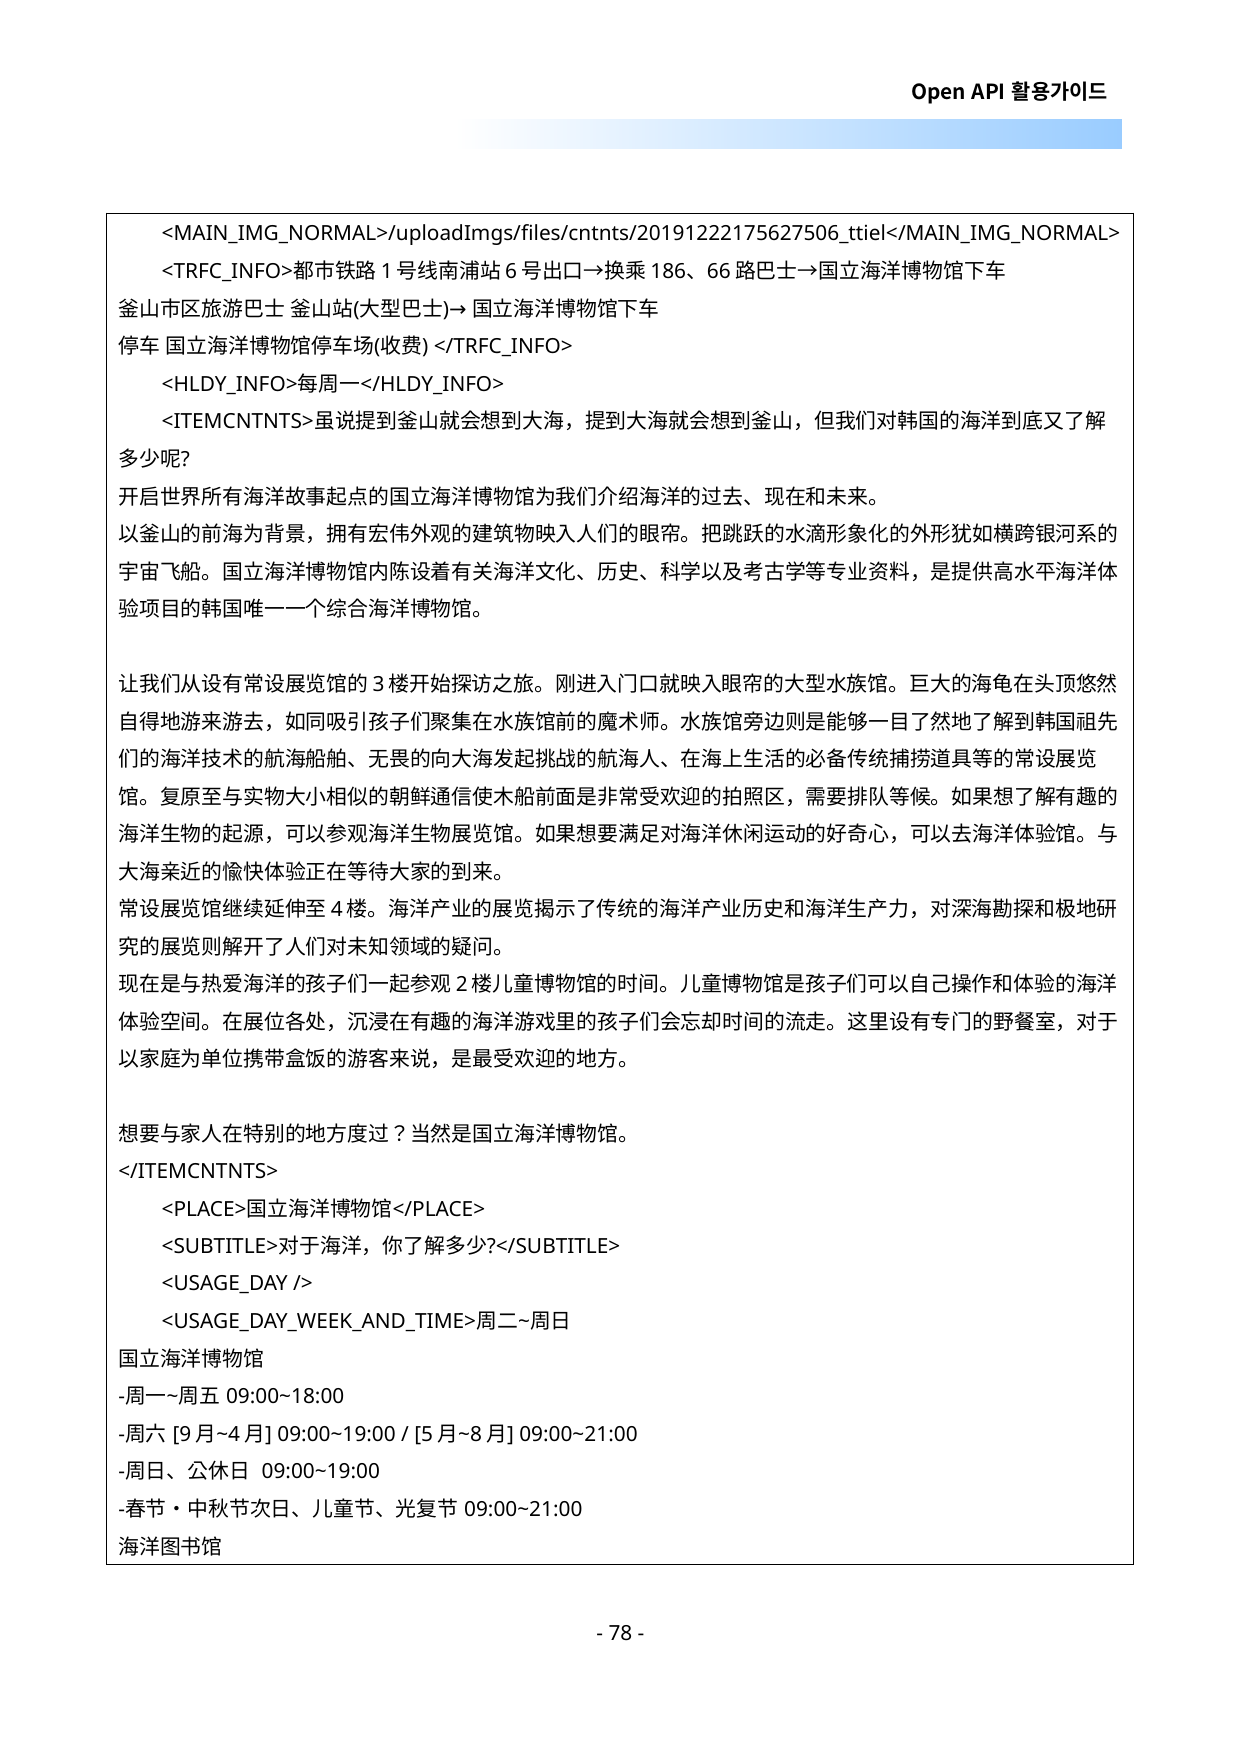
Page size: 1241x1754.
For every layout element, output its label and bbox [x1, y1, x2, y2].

table_cell [107, 214, 1133, 1564]
